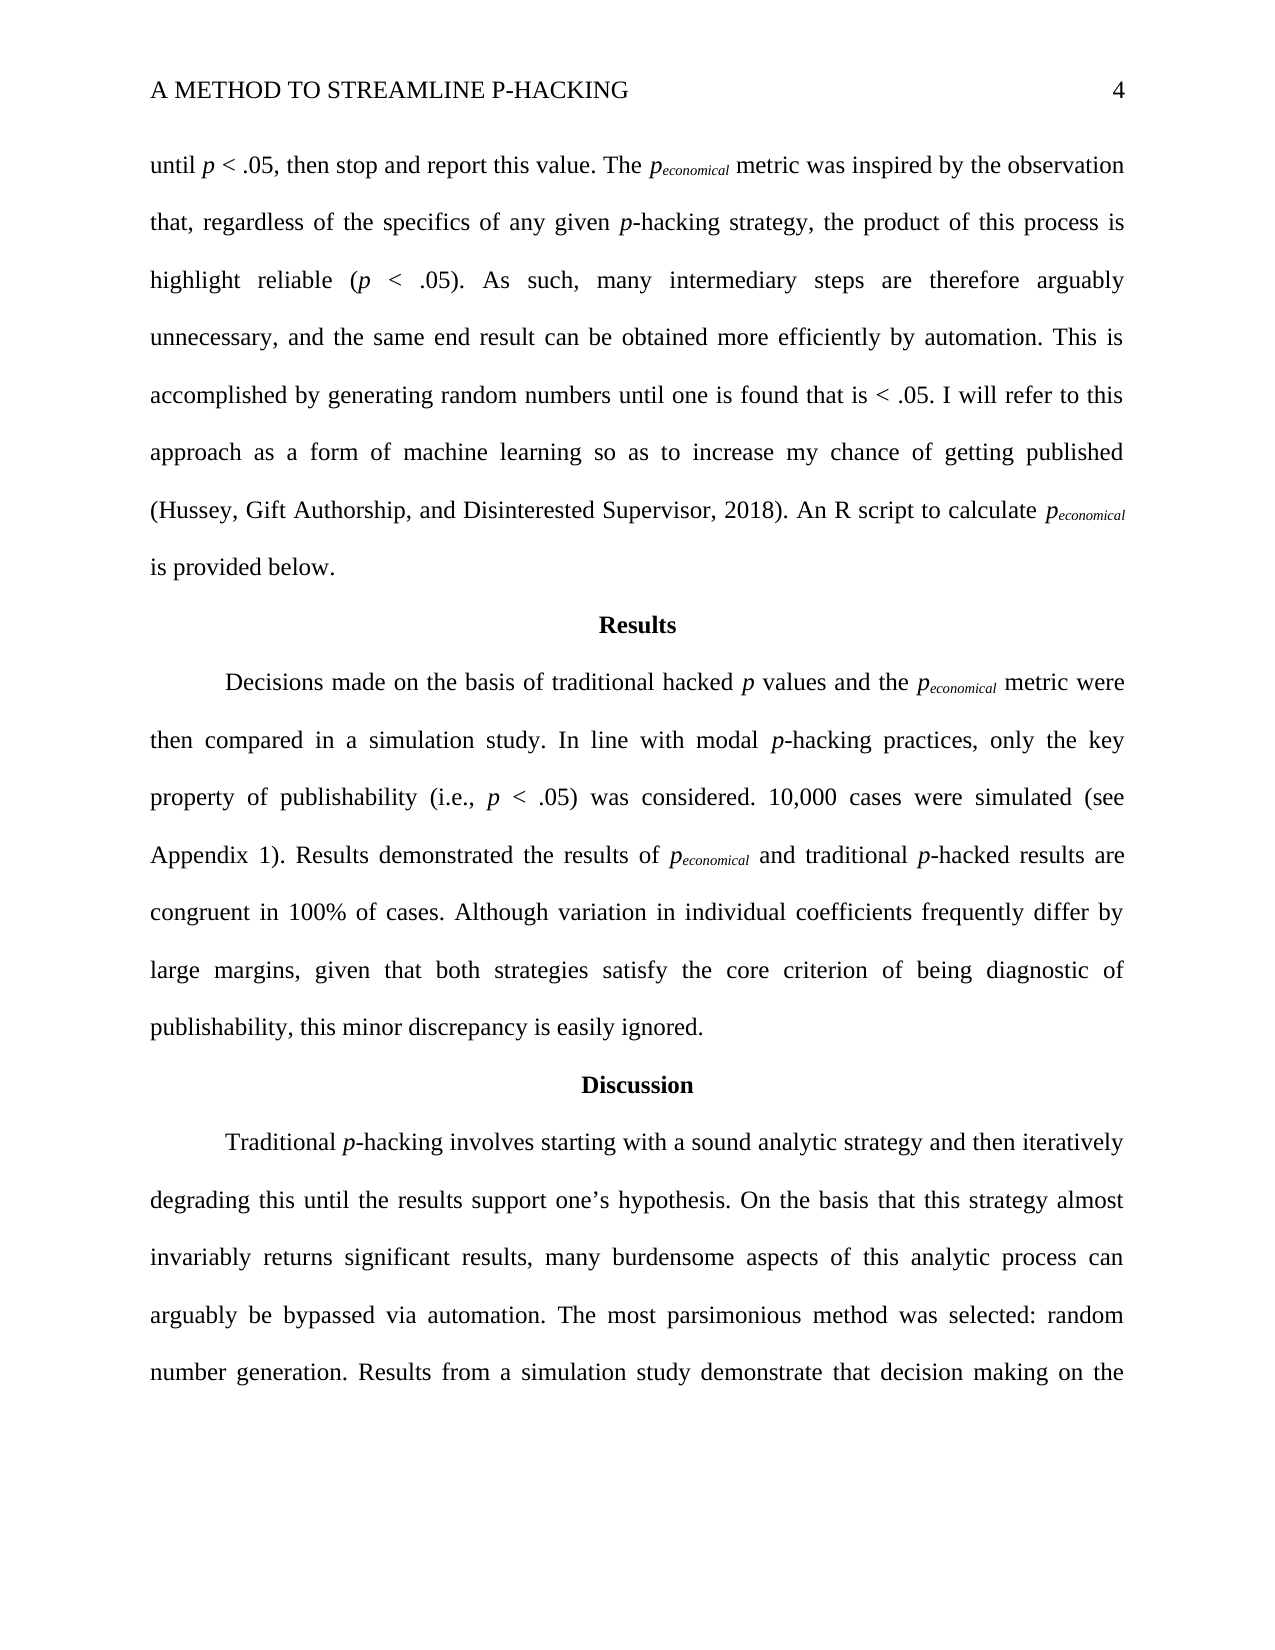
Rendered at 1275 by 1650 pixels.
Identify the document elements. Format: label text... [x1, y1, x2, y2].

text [150, 1127, 1125, 1386]
subtitle Results [150, 610, 1125, 639]
subtitle Discussion [150, 1070, 1125, 1099]
text Decisions made on the basis of traditional hacked p values and the peconomical metric were then compared in a simulation study. In line with modal p-hacking practices, only the key property of publishability (i.e., p < .05) was considered. 10,000 cases were simulated (see Appendix 1). Results demonstrated the results of peconomical and traditional p-hacked results are congruent in 100% of cases. Although variation in individual coefficients frequently differ by large margins, given that both strategies satisfy the core criterion of being diagnostic of publishability, this minor discrepancy is easily ignored. [150, 667, 1125, 1041]
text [150, 150, 1125, 581]
